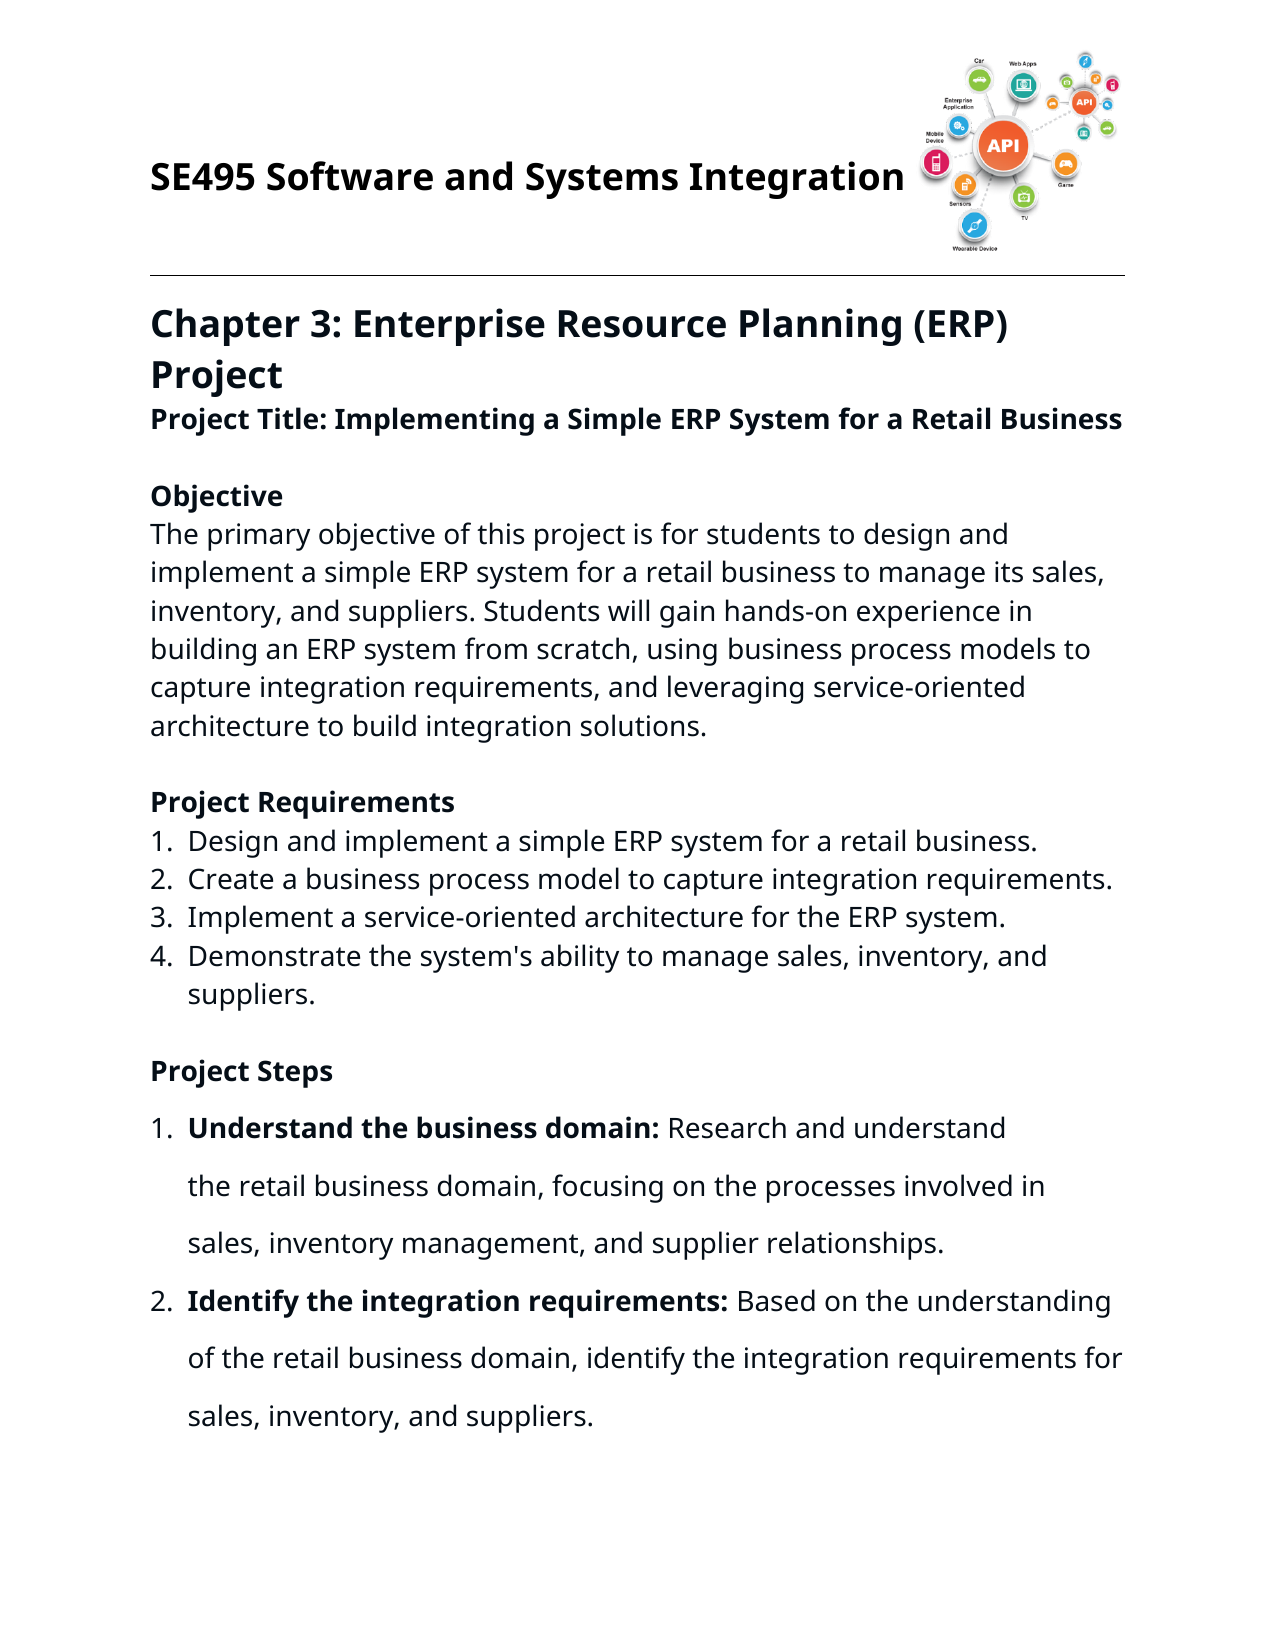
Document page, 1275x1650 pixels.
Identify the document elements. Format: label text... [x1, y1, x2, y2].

text Project Title: Implementing a Simple ERP System for a Retail Business [150, 399, 1125, 438]
list Understand the business domain: Research and understand the retail business domain, focusing on the processes involved in sales, inventory management, and supplier relationships. [150, 1108, 1125, 1262]
picture [914, 48, 1124, 252]
list Implement a service-oriented architecture for the ERP system. [150, 898, 1125, 936]
list Create a business process model to capture integration requirements. [150, 859, 1125, 898]
text Objective [150, 476, 1125, 514]
text Chapter 3: Enterprise Resource Planning (ERP) Project [150, 297, 1125, 399]
text Project Requirements [150, 783, 1125, 821]
list Design and implement a simple ERP system for a retail business. [150, 821, 1125, 859]
text The primary objective of this project is for students to design and implement a simple ERP system for a retail business to manage its sales, inventory, and suppliers. Students will gain hands-on experience in building an ERP system from scratch, using business process models to capture integration requirements, and leveraging service-oriented architecture to build integration solutions. [150, 514, 1125, 744]
list Identify the integration requirements: Based on the understanding of the retail business domain, identify the integration requirements for sales, inventory, and suppliers. [150, 1281, 1125, 1434]
text Project Steps [150, 1051, 1125, 1089]
list Demonstrate the system's ability to manage sales, inventory, and suppliers. [150, 936, 1125, 1013]
text SE495 Software and Systems Integration [150, 150, 914, 201]
